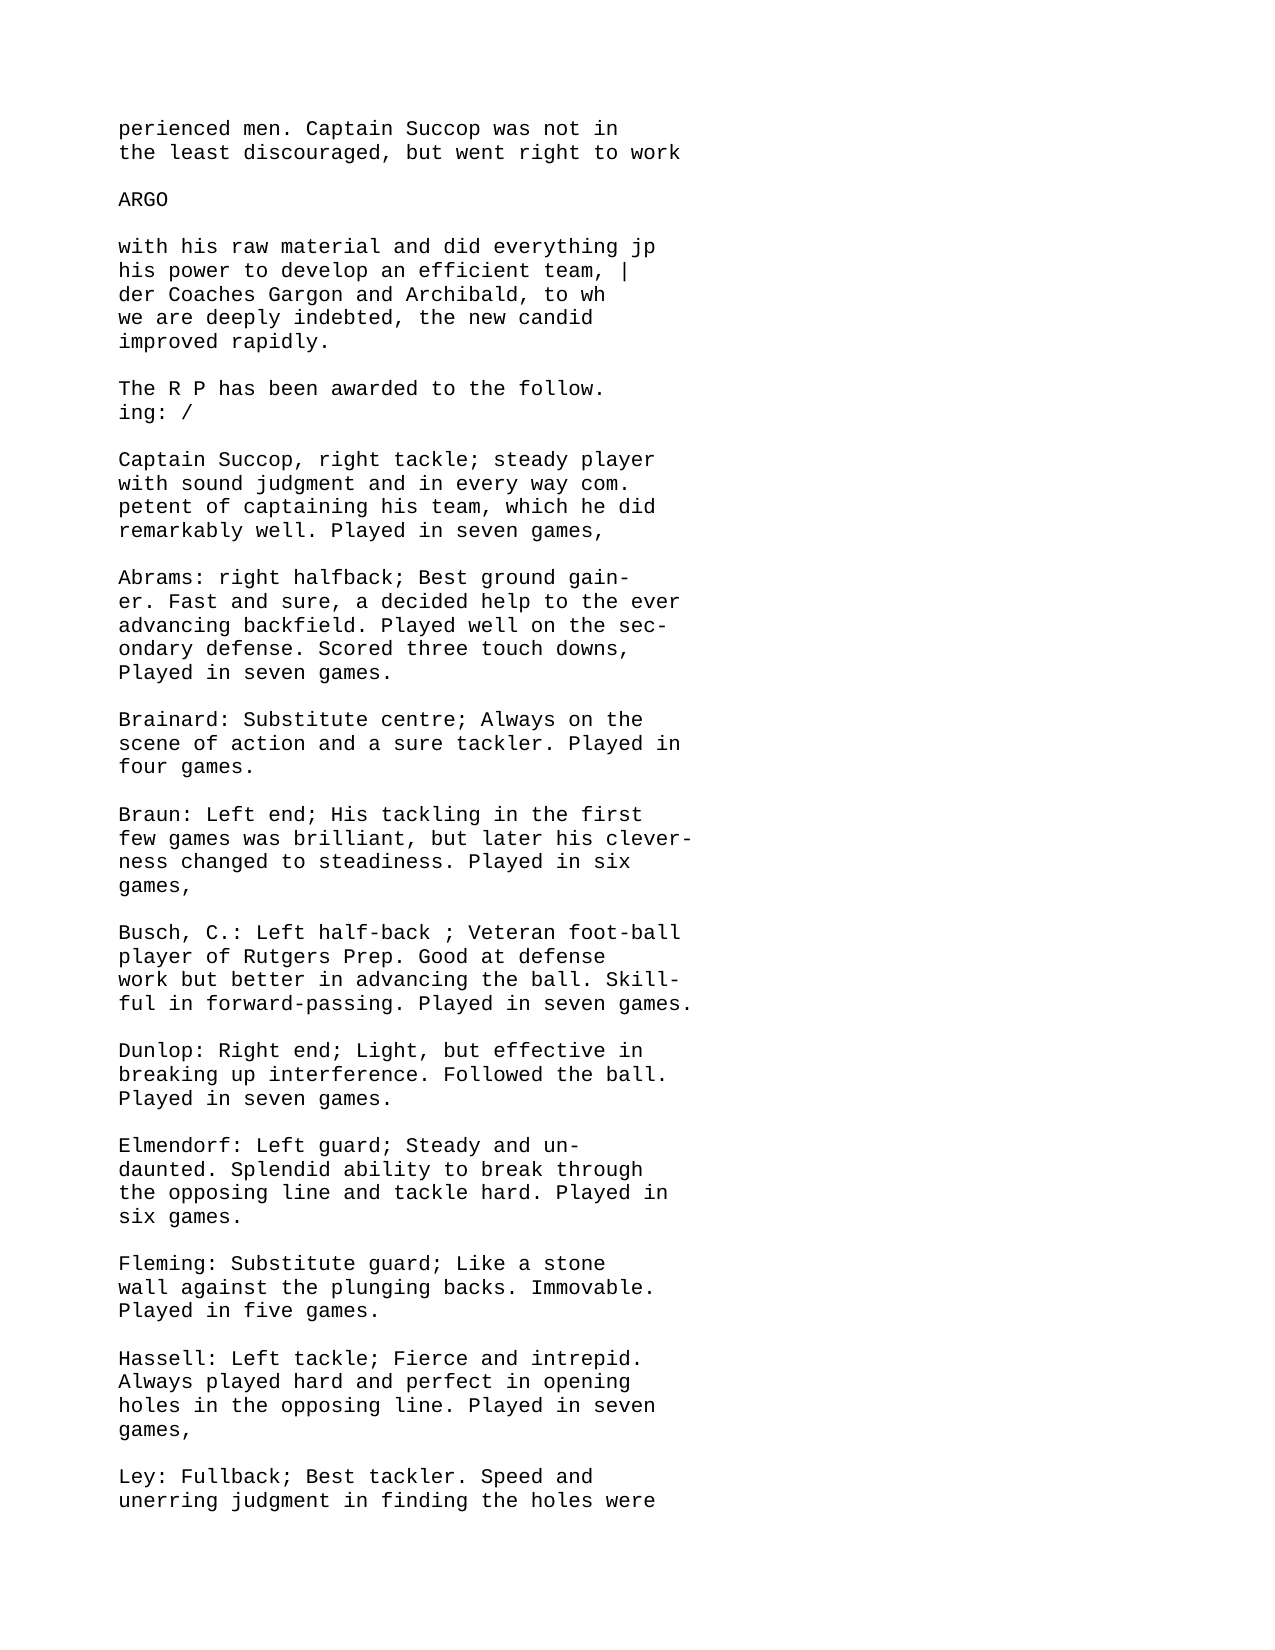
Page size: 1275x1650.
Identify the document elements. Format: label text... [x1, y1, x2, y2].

text Brainard: Substitute centre; Always on the [118, 709, 1157, 733]
text Ley: Fullback; Best tackler. Speed and [118, 1466, 1157, 1489]
text Abrams: right halfback; Best ground gain- [118, 567, 1157, 591]
text wall against the plunging backs. Immovable. [118, 1277, 1157, 1300]
text Fleming: Substitute guard; Like a stone [118, 1253, 1157, 1277]
text Braun: Left end; His tackling in the first [118, 804, 1157, 827]
text er. Fast and sure, a decided help to the ever [118, 591, 1157, 615]
text player of Rutgers Prep. Good at defense [118, 946, 1157, 969]
text Always played hard and perfect in opening [118, 1371, 1157, 1395]
text his power to develop an efficient team, | [118, 260, 1157, 284]
text Played in seven games. [118, 1088, 1157, 1111]
text ing: / [118, 402, 1157, 426]
text scene of action and a sure tackler. Played in [118, 733, 1157, 757]
text ARGO [118, 189, 1157, 213]
text games, [118, 875, 1157, 898]
text with his raw material and did everything jp [118, 236, 1157, 260]
text Hassell: Left tackle; Fierce and intrepid. [118, 1348, 1157, 1371]
text petent of captaining his team, which he did [118, 496, 1157, 520]
text work but better in advancing the ball. Skill- [118, 969, 1157, 993]
text ful in forward-passing. Played in seven games. [118, 993, 1157, 1017]
text Played in five games. [118, 1300, 1157, 1324]
text perienced men. Captain Succop was not in [118, 118, 1157, 142]
text few games was brilliant, but later his clever- [118, 827, 1157, 851]
text The R P has been awarded to the follow. [118, 378, 1157, 402]
text daunted. Splendid ability to break through [118, 1158, 1157, 1182]
text Played in seven games. [118, 662, 1157, 686]
text we are deeply indebted, the new candid [118, 307, 1157, 331]
text Busch, C.: Left half-back ; Veteran foot-ball [118, 922, 1157, 946]
text improved rapidly. [118, 331, 1157, 354]
text breaking up interference. Followed the ball. [118, 1064, 1157, 1088]
text four games. [118, 757, 1157, 780]
text the least discouraged, but went right to work [118, 142, 1157, 165]
text remarkably well. Played in seven games, [118, 520, 1157, 544]
text der Coaches Gargon and Archibald, to wh [118, 284, 1157, 307]
text Dunlop: Right end; Light, but effective in [118, 1040, 1157, 1064]
text with sound judgment and in every way com. [118, 473, 1157, 496]
text games, [118, 1419, 1157, 1442]
text ondary defense. Scored three touch downs, [118, 638, 1157, 662]
text Captain Succop, right tackle; steady player [118, 449, 1157, 473]
text unerring judgment in finding the holes were [118, 1489, 1157, 1513]
text holes in the opposing line. Played in seven [118, 1395, 1157, 1419]
text ness changed to steadiness. Played in six [118, 851, 1157, 875]
text Elmendorf: Left guard; Steady and un- [118, 1135, 1157, 1158]
text advancing backfield. Played well on the sec- [118, 615, 1157, 638]
text six games. [118, 1206, 1157, 1229]
text the opposing line and tackle hard. Played in [118, 1182, 1157, 1206]
